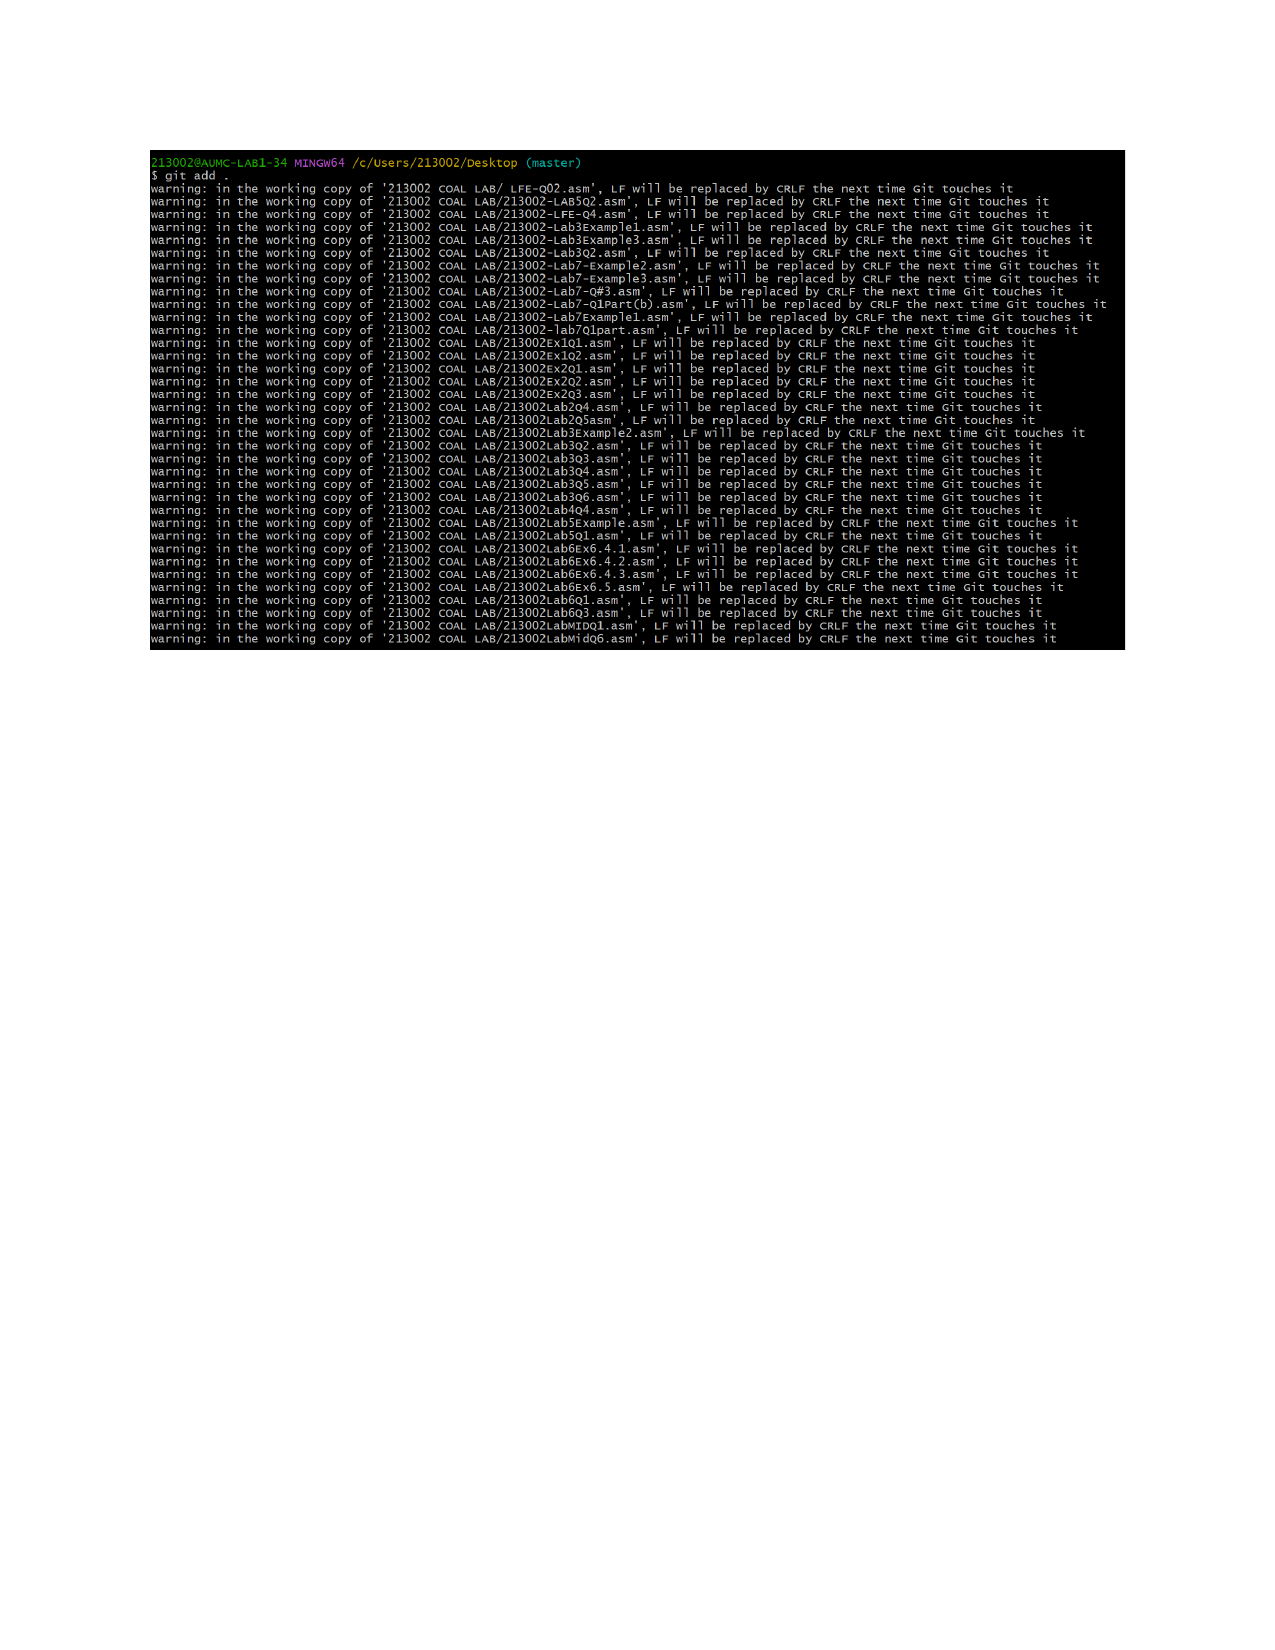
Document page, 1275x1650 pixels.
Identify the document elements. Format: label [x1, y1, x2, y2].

picture [150, 150, 1125, 650]
